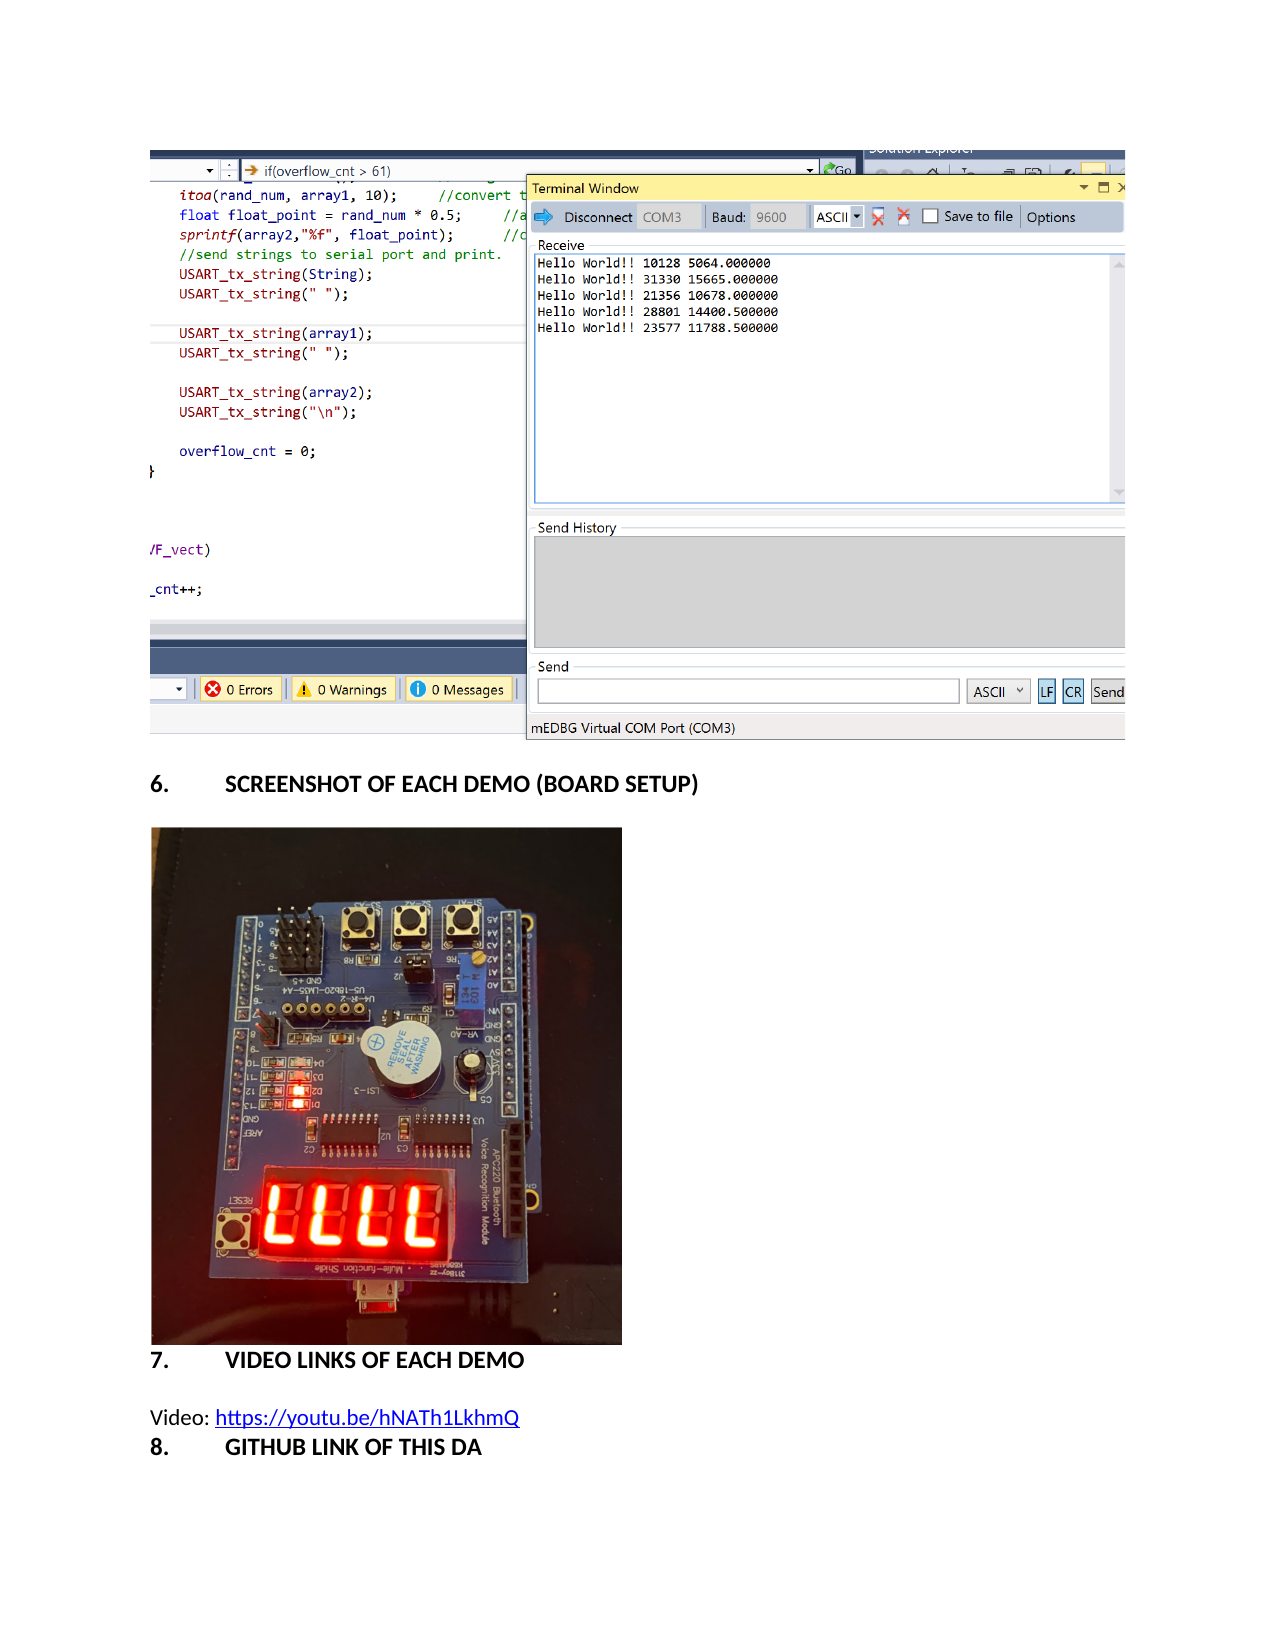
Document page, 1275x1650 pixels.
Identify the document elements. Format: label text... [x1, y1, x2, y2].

list SCREENSHOT OF EACH DEMO (BOARD SETUP) [150, 768, 1125, 798]
list VIDEO LINKS OF EACH DEMO [150, 1344, 1125, 1375]
picture [150, 150, 1125, 740]
picture [152, 828, 621, 1345]
text Video: https://youtu.be/hNATh1LkhmQ [150, 1403, 1125, 1431]
list GITHUB LINK OF THIS DA [150, 1431, 1125, 1461]
